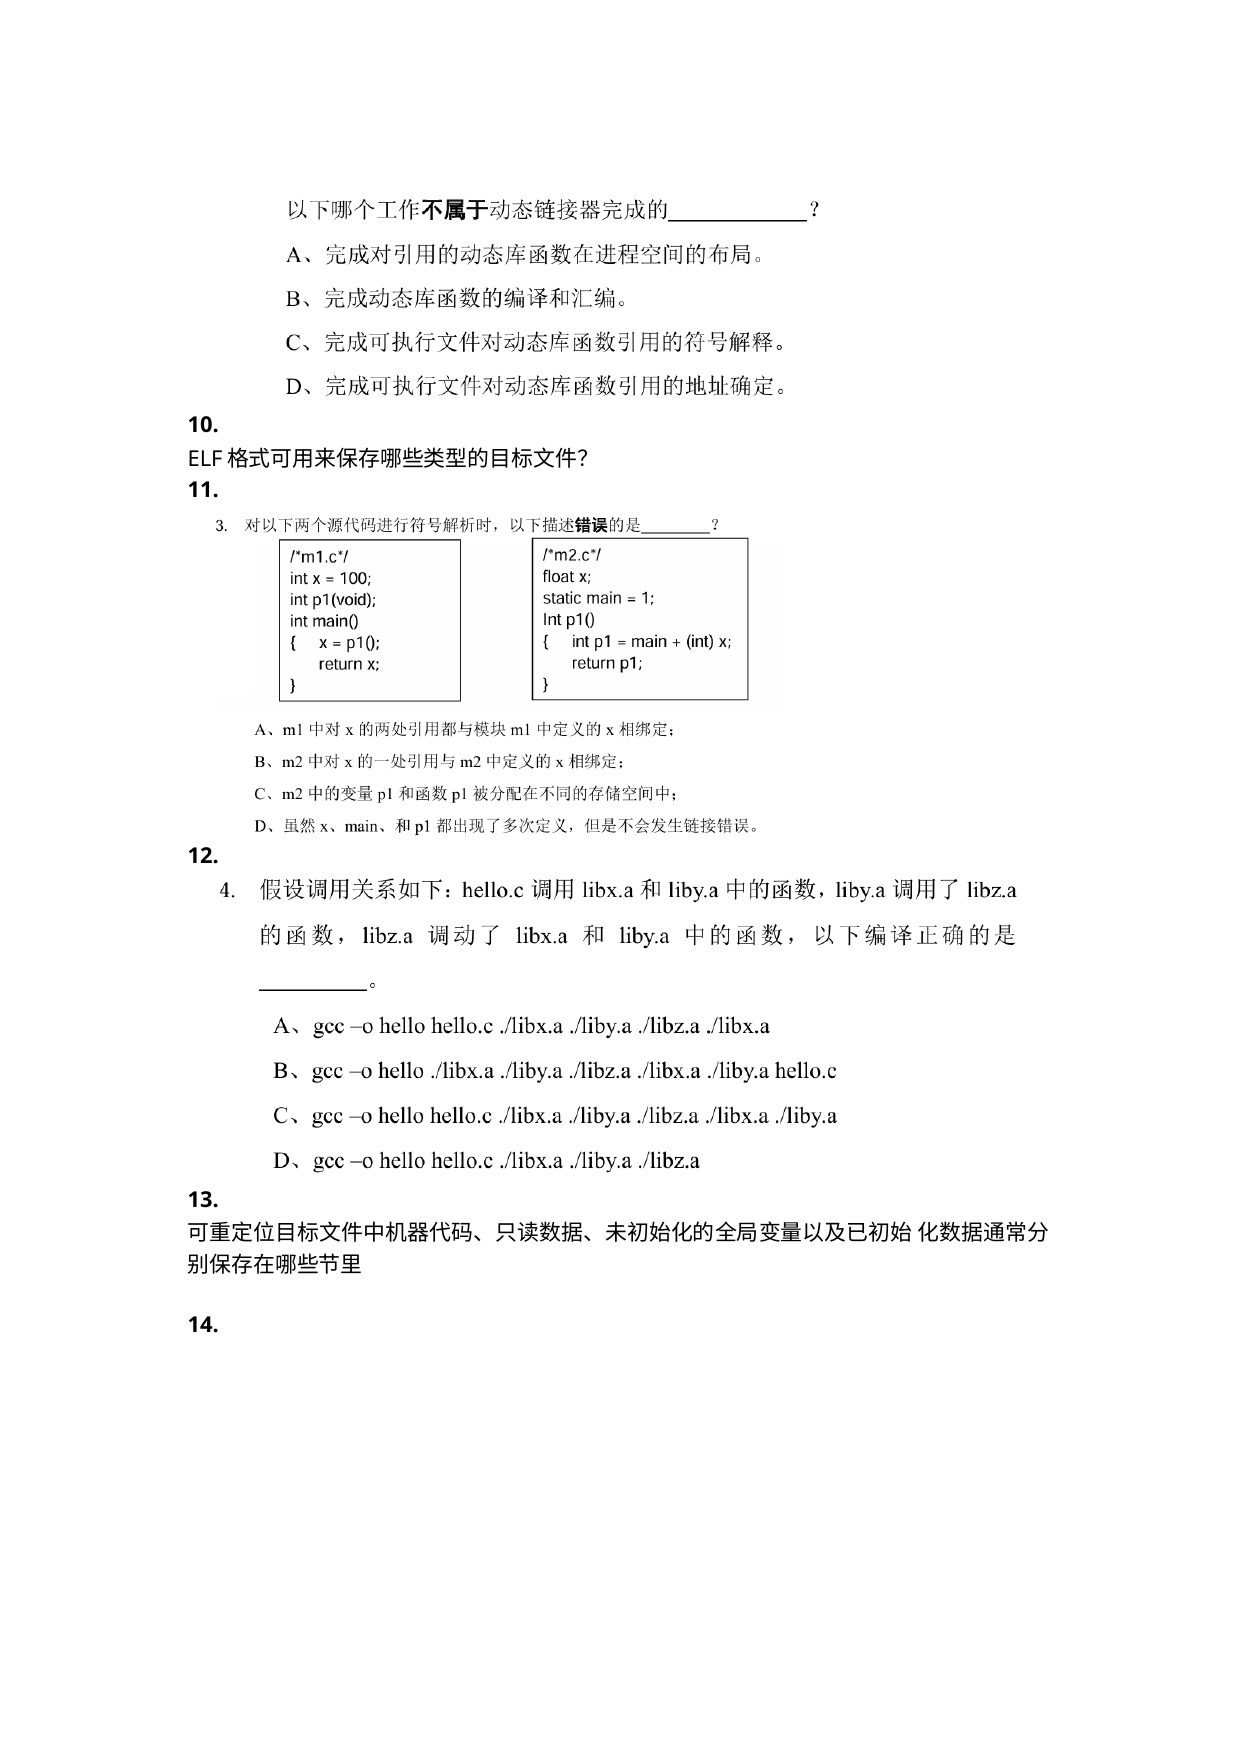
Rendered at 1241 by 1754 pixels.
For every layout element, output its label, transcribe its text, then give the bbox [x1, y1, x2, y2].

text 12. [187, 839, 1053, 871]
text 14. [187, 1308, 1053, 1341]
picture [187, 162, 859, 408]
picture [187, 504, 821, 839]
text 13. [187, 1183, 1053, 1215]
text 可重定位目标文件中机器代码、只读数据、未初始化的全局变量以及已初始 化数据通常分别保存在哪些节里 [187, 1215, 1053, 1278]
text 10. [187, 408, 1053, 441]
text ELF格式可用来保存哪些类型的目标文件？ [187, 441, 1053, 472]
text 11. [187, 472, 1053, 505]
picture [187, 871, 1053, 1183]
